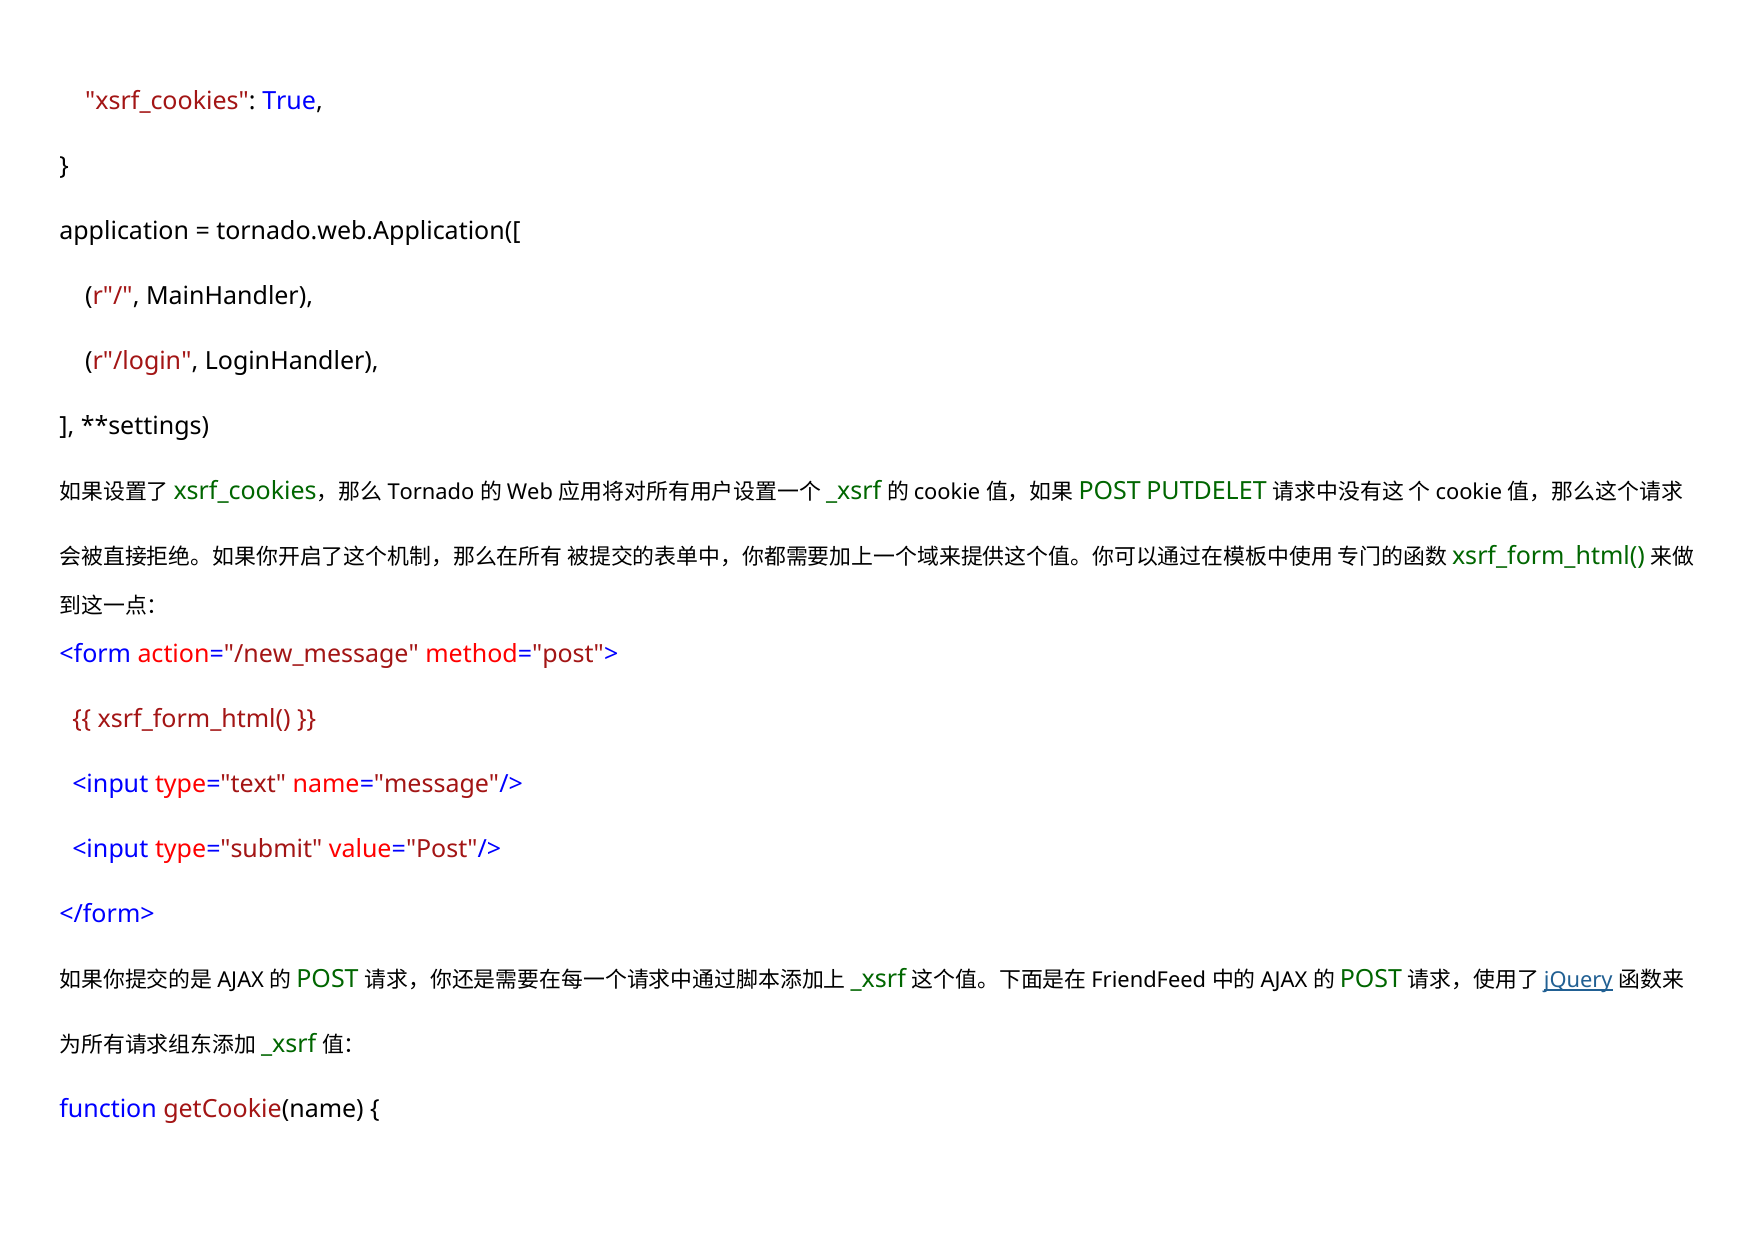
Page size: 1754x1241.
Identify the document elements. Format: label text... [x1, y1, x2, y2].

text (r"/login", LoginHandler), [59, 328, 1695, 393]
text {{ xsrf_form_html() }} [59, 685, 1695, 750]
text "xsrf_cookies": True, [59, 68, 1695, 133]
text } [59, 133, 1695, 198]
text (r"/", MainHandler), [59, 263, 1695, 328]
text 如果设置了 xsrf_cookies，那么 Tornado 的 Web 应用将对所有用户设置一个 _xsrf 的 cookie 值，如果 POST PUTDELET 请求中没有这 个 cookie 值，那么这个请求会被直接拒绝。如果你开启了这个机制，那么在所有 被提交的表单中，你都需要加上一个域来提供这个值。你可以通过在模板中使用 专门的函数 xsrf_form_html() 来做到这一点： [59, 458, 1695, 620]
text function getCookie(name) { [59, 1075, 1695, 1140]
text <form action="/new_message" method="post"> [59, 620, 1695, 685]
text <input type="submit" value="Post"/> [59, 815, 1695, 880]
text ], **settings) [59, 393, 1695, 458]
text 如果你提交的是 AJAX 的 POST 请求，你还是需要在每一个请求中通过脚本添加上 _xsrf 这个值。下面是在 FriendFeed 中的 AJAX 的 POST 请求，使用了 jQuery 函数来为所有请求组东添加 _xsrf 值： [59, 945, 1695, 1075]
text <input type="text" name="message"/> [59, 750, 1695, 815]
text application = tornado.web.Application([ [59, 198, 1695, 263]
text </form> [59, 880, 1695, 945]
